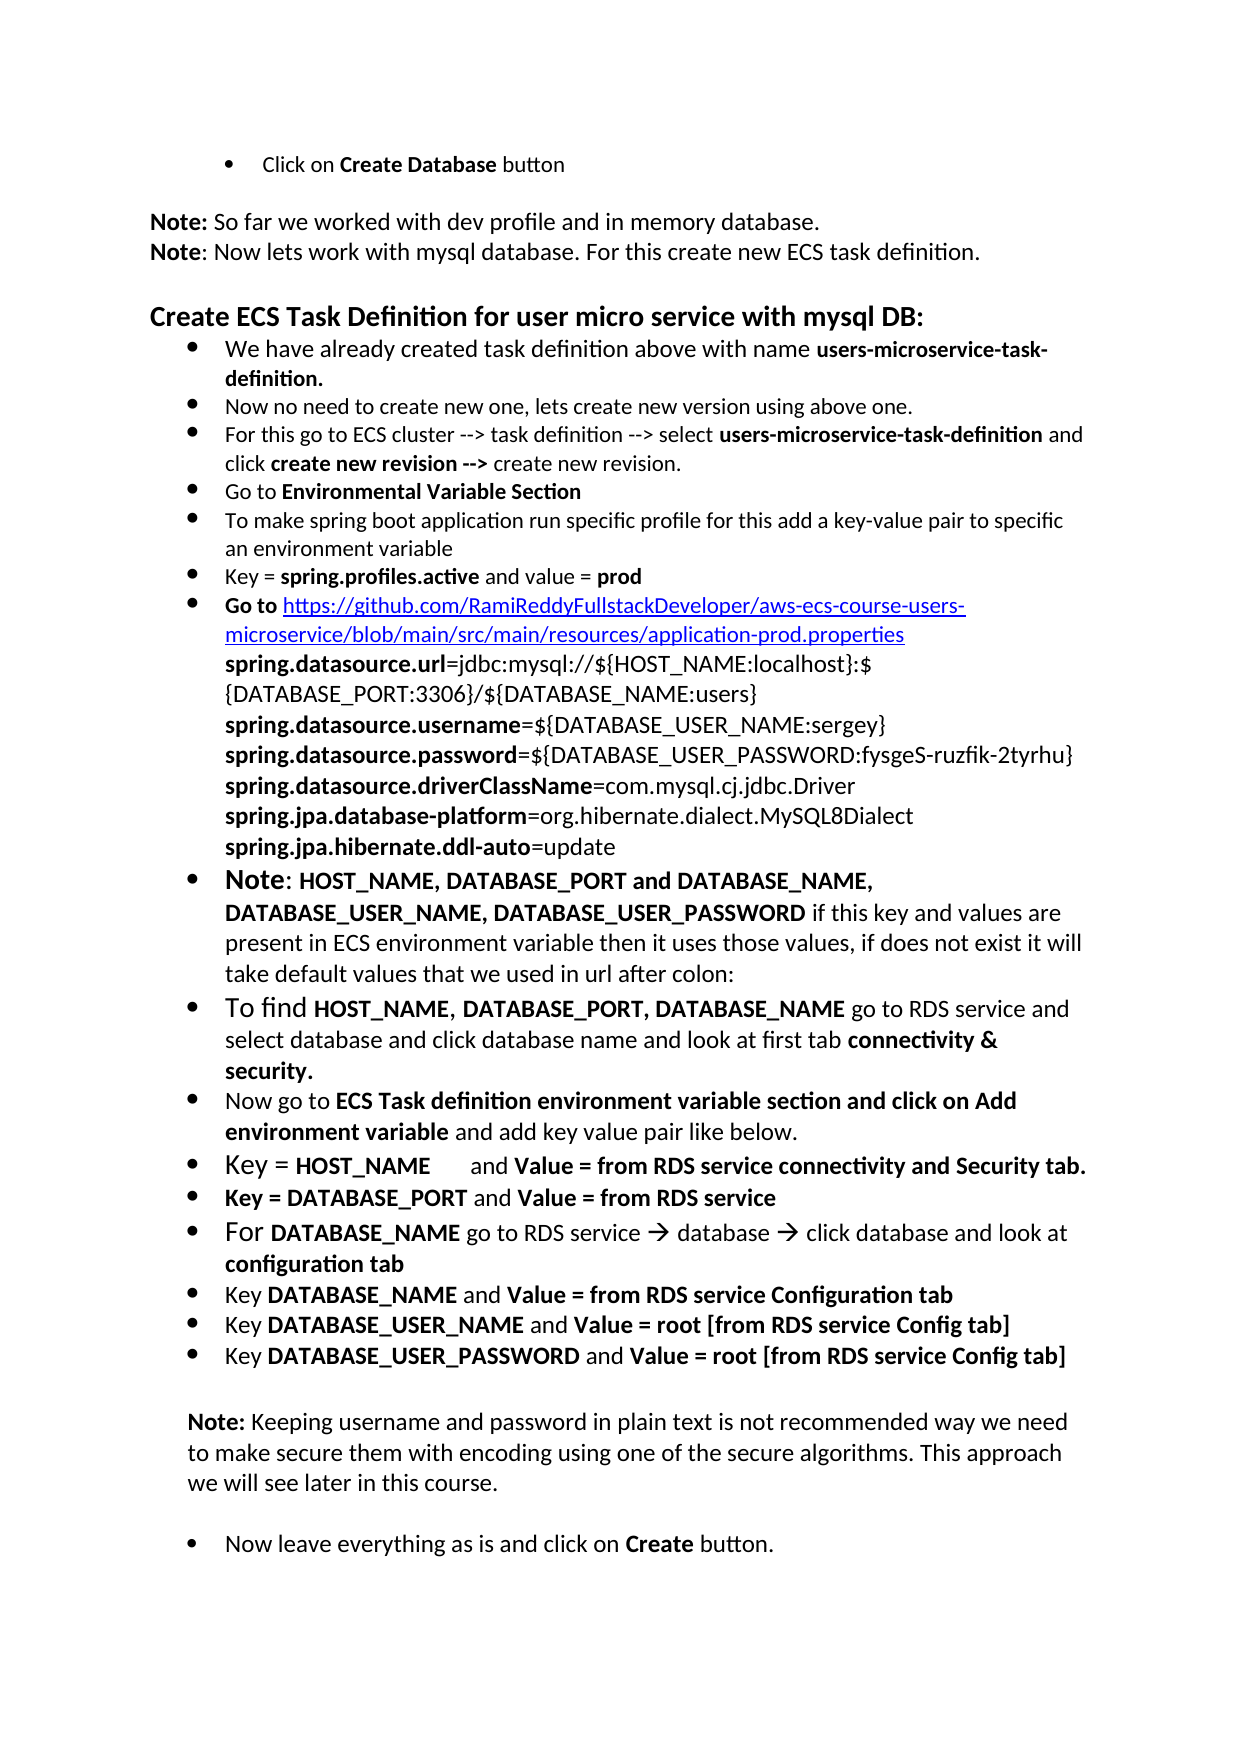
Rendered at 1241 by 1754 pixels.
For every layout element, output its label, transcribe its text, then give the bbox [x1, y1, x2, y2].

text spring.datasource.url=jdbc:mysql://${HOST_NAME:localhost}:${DATABASE_PORT:3306}/${DATABASE_NAME:users} [225, 648, 1090, 709]
text Create ECS Task Definition for user micro service with mysql DB: [150, 298, 1090, 333]
list To find HOST_NAME, DATABASE_PORT, DATABASE_NAME go to RDS service and select database and click database name and look at first tab connectivity & security. [187, 989, 1090, 1085]
list Key = HOST_NAME and Value = from RDS service connectivity and Security tab. [187, 1146, 1090, 1182]
list Key = DATABASE_PORT and Value = from RDS service [187, 1182, 1090, 1213]
list Go to https://github.com/RamiReddyFullstackDeveloper/aws-ecs-course-users-microservice/blob/main/src/main/resources/application-prod.properties [187, 591, 1090, 648]
list Click on Create Database button [225, 150, 1090, 178]
list Go to Environmental Variable Section [187, 477, 1090, 506]
text spring.datasource.driverClassName=com.mysql.cj.jdbc.Driver [225, 770, 1090, 800]
list Now leave everything as is and click on Create button. [187, 1528, 1090, 1559]
list Key DATABASE_USER_PASSWORD and Value = root [from RDS service Config tab] [187, 1340, 1090, 1371]
list Note: HOST_NAME, DATABASE_PORT and DATABASE_NAME, DATABASE_USER_NAME, DATABASE_USER_PASSWORD if this key and values are present in ECS environment variable then it uses those values, if does not exist it will take default values that we used in url after colon: [187, 861, 1090, 989]
text spring.datasource.username=${DATABASE_USER_NAME:sergey} [225, 709, 1090, 739]
list Now go to ECS Task definition environment variable section and click on Add environment variable and add key value pair like below. [187, 1085, 1090, 1146]
list Now no need to create new one, lets create new version using above one. [187, 392, 1090, 421]
list To make spring boot application run specific profile for this add a key-value pair to specific an environment variable [187, 506, 1090, 562]
text Note: Now lets work with mysql database. For this create new ECS task definition. [150, 237, 1090, 267]
list Key DATABASE_USER_NAME and Value = root [from RDS service Config tab] [187, 1309, 1090, 1340]
list Key DATABASE_NAME and Value = from RDS service Configuration tab [187, 1279, 1090, 1309]
text spring.jpa.database-platform=org.hibernate.dialect.MySQL8Dialect [225, 800, 1090, 831]
text Note: Keeping username and password in plain text is not recommended way we need to make secure them with encoding using one of the secure algorithms. This approach we will see later in this course. [187, 1406, 1090, 1498]
list We have already created task definition above with name users-microservice-task-definition. [187, 333, 1090, 392]
list Key = spring.profiles.active and value = prod [187, 562, 1090, 591]
text spring.jpa.hibernate.ddl-auto=update [225, 831, 1090, 861]
text spring.datasource.password=${DATABASE_USER_PASSWORD:fysgeS-ruzfik-2tyrhu} [225, 739, 1090, 770]
list For this go to ECS cluster --> task definition --> select users-microservice-task-definition and click create new revision --> create new revision. [187, 421, 1090, 477]
text Note: So far we worked with dev profile and in memory database. [150, 206, 1090, 237]
list For DATABASE_NAME go to RDS service database click database and look at configuration tab [187, 1213, 1090, 1279]
